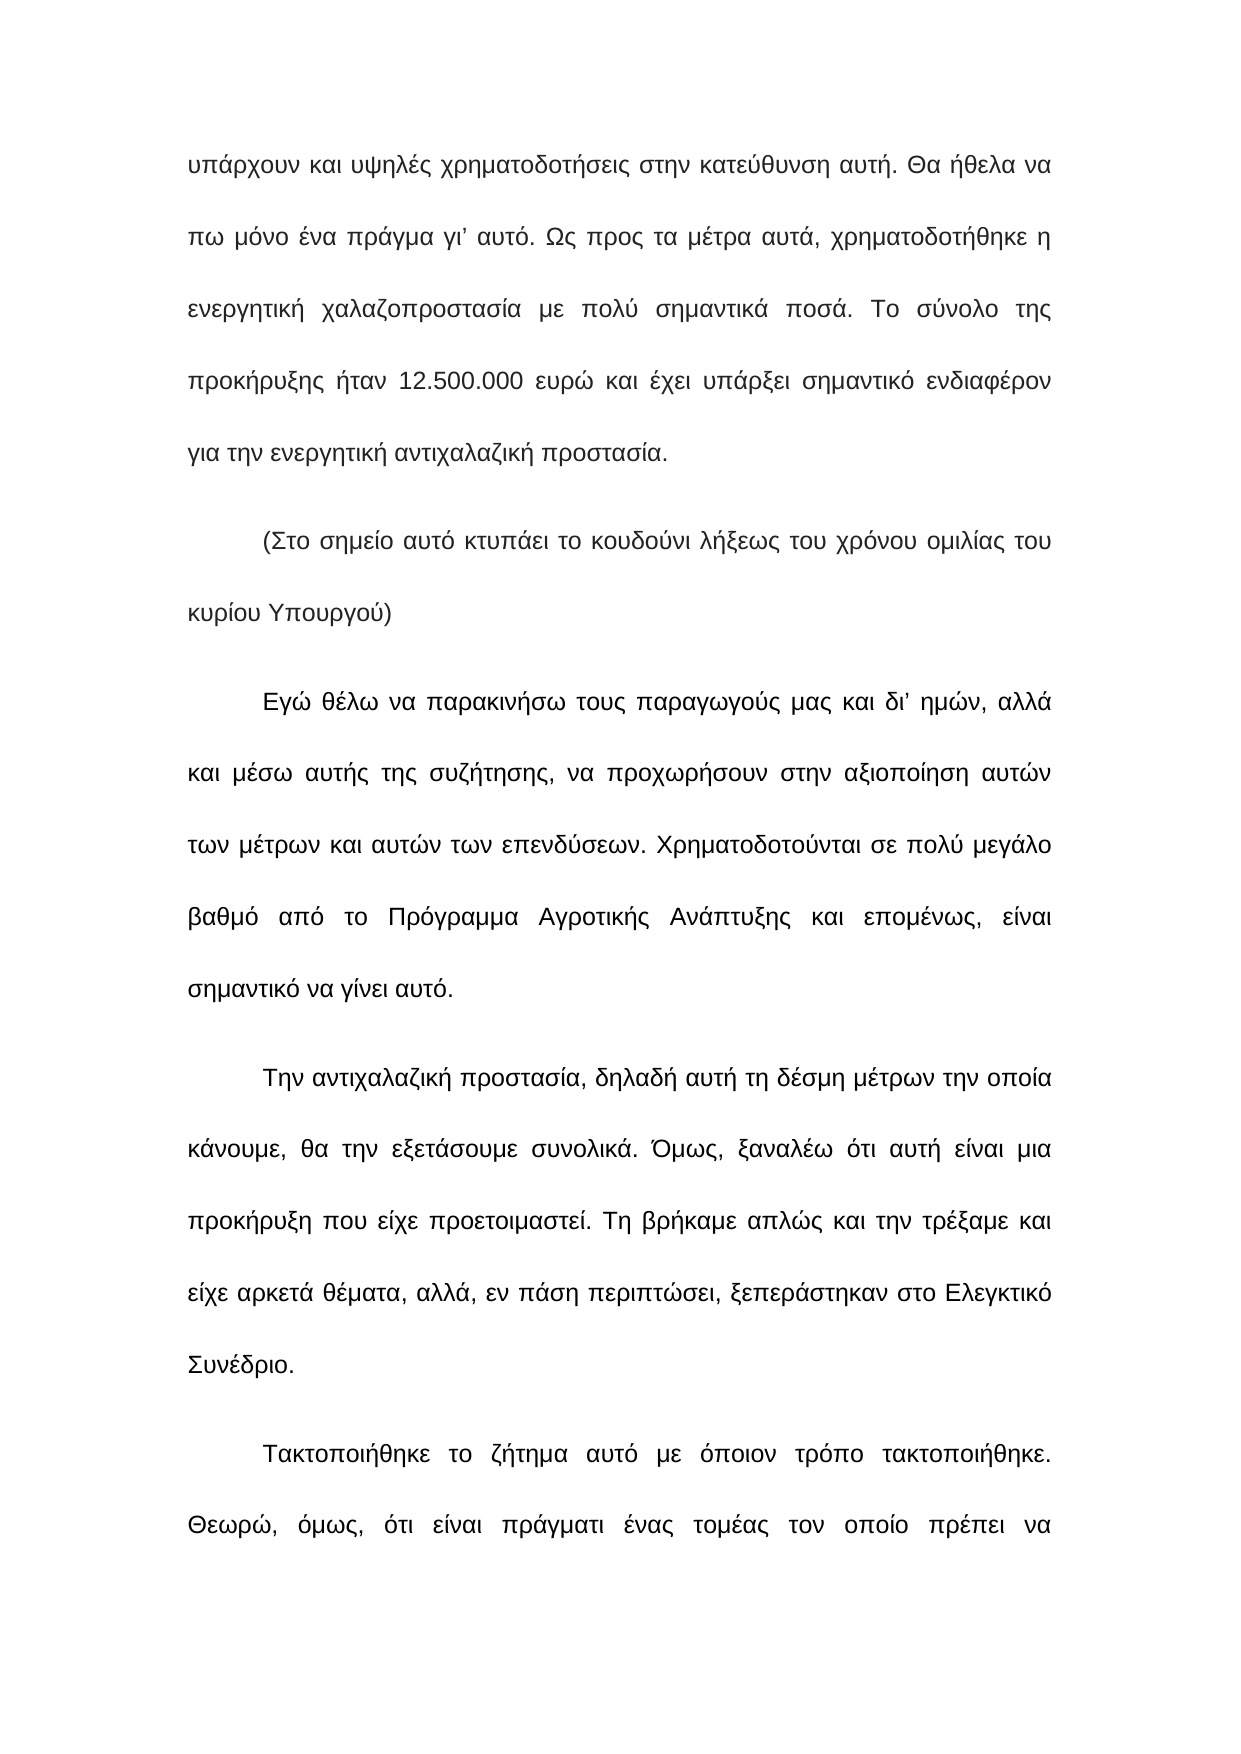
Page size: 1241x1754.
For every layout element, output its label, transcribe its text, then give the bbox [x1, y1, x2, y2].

text (Στο σημείο αυτό κτυπάει το κουδούνι λήξεως του χρόνου ομιλίας του κυρίου Υπουργού) [187, 526, 1053, 627]
text Εγώ θέλω να παρακινήσω τους παραγωγούς μας και δι’ ημών, αλλά και μέσω αυτής της συζήτησης, να προχωρήσουν στην αξιοποίηση αυτών των μέτρων και αυτών των επενδύσεων. Χρηματοδοτούνται σε πολύ μεγάλο βαθμό από το Πρόγραμμα Αγροτικής Ανάπτυξης και επομένως, είναι σημαντικό να γίνει αυτό. [187, 686, 1053, 1003]
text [187, 1438, 1053, 1539]
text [187, 150, 1053, 466]
text Την αντιχαλαζική προστασία, δηλαδή αυτή τη δέσμη μέτρων την οποία κάνουμε, θα την εξετάσουμε συνολικά. Όμως, ξαναλέω ότι αυτή είναι μια προκήρυξη που είχε προετοιμαστεί. Τη βρήκαμε απλώς και την τρέξαμε και είχε αρκετά θέματα, αλλά, εν πάση περιπτώσει, ξεπεράστηκαν στο Ελεγκτικό Συνέδριο. [187, 1062, 1053, 1379]
